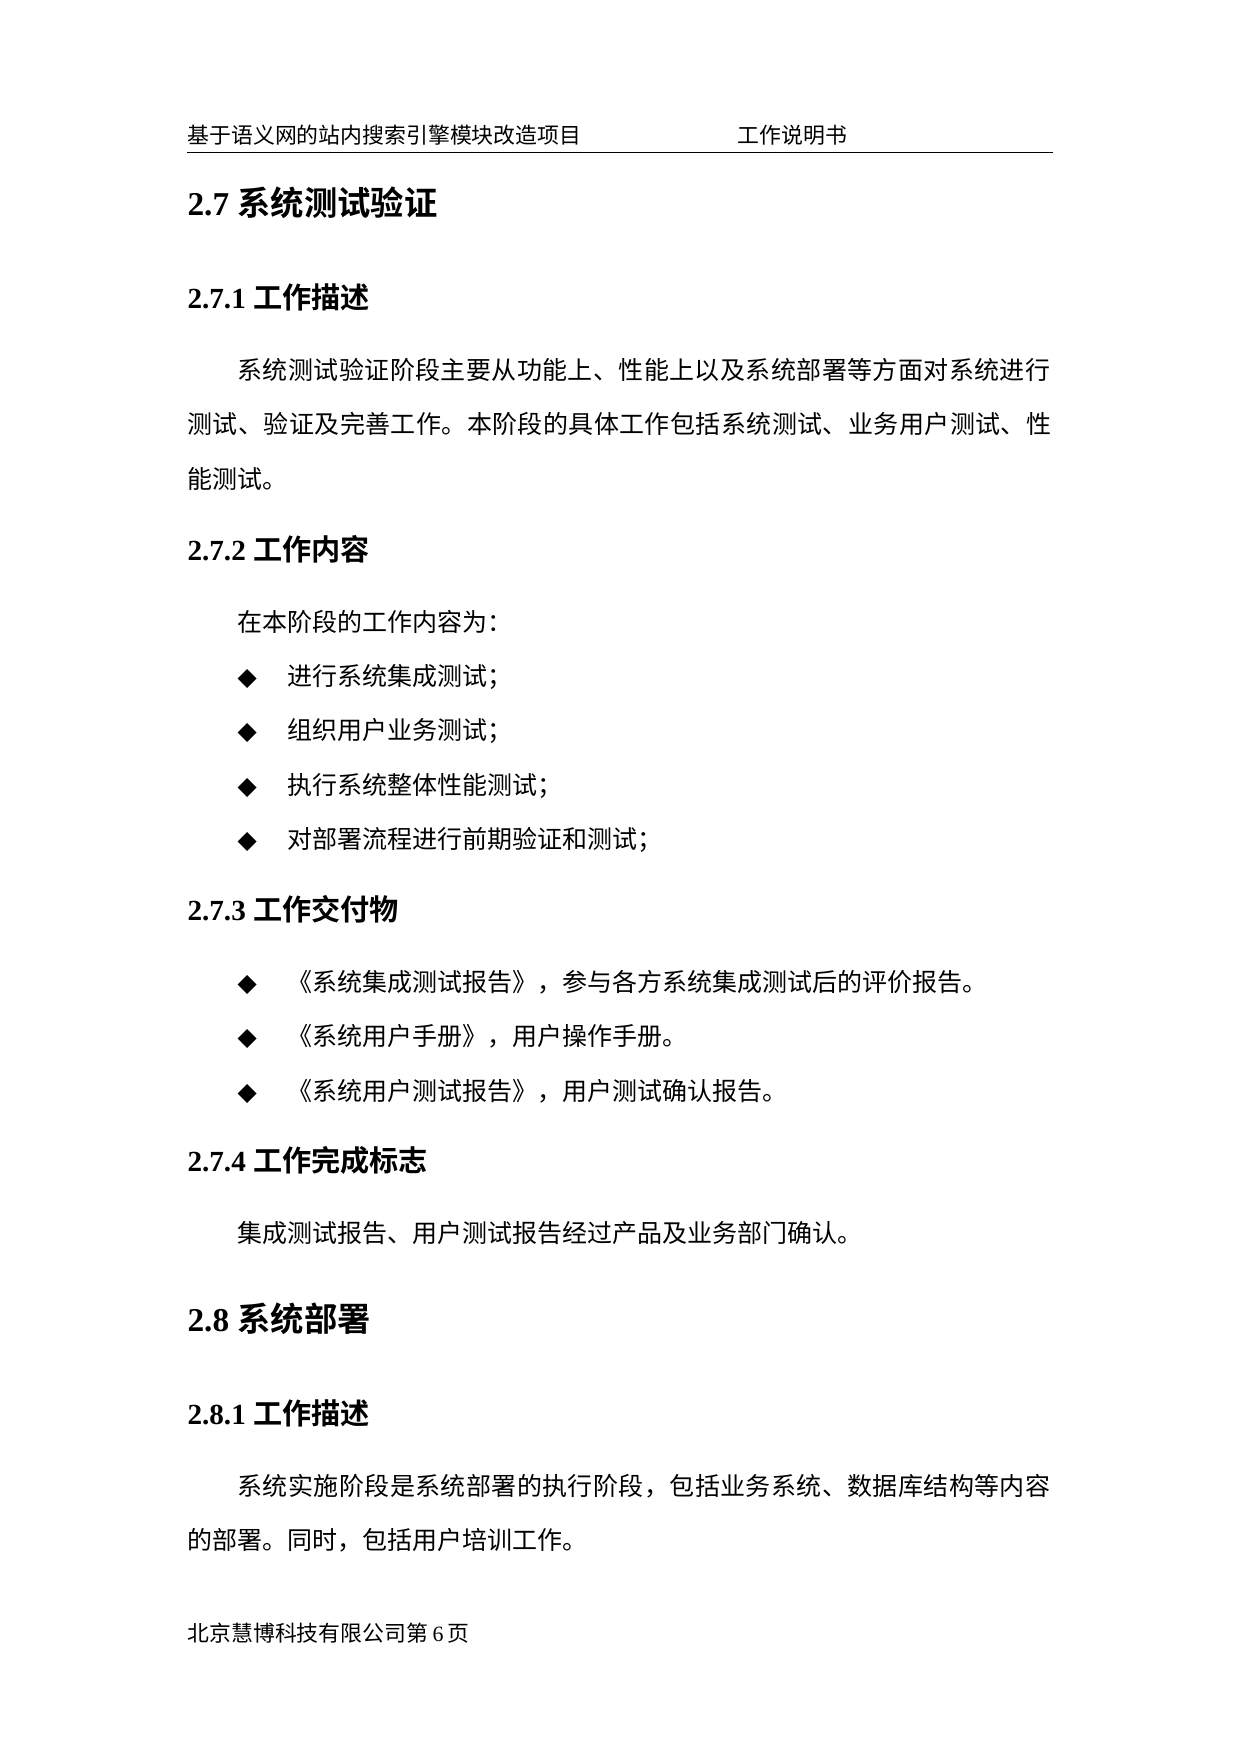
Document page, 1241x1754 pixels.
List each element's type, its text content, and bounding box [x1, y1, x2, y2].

text 工作交付物 [187, 886, 1053, 929]
text 《系统集成测试报告》，参与各方系统集成测试后的评价报告。 [237, 962, 1053, 998]
text 工作描述 [187, 274, 1053, 317]
text 执行系统整体性能测试； [237, 765, 1053, 801]
text 《系统用户手册》，用户操作手册。 [237, 1017, 1053, 1053]
text 系统部署 [187, 1293, 1053, 1341]
text 系统实施阶段是系统部署的执行阶段，包括业务系统、数据库结构等内容的部署。同时，包括用户培训工作。 [187, 1466, 1053, 1557]
text 《系统用户测试报告》，用户测试确认报告。 [237, 1071, 1053, 1107]
text 系统测试验证 [187, 177, 1053, 225]
text 工作描述 [187, 1391, 1053, 1433]
text 工作完成标志 [187, 1138, 1053, 1180]
text 工作内容 [187, 526, 1053, 568]
text 在本阶段的工作内容为： [187, 602, 1053, 638]
text 对部署流程进行前期验证和测试； [237, 819, 1053, 856]
text 系统测试验证阶段主要从功能上、性能上以及系统部署等方面对系统进行测试、验证及完善工作。本阶段的具体工作包括系统测试、业务用户测试、性能测试。 [187, 350, 1053, 495]
text 组织用户业务测试； [237, 711, 1053, 747]
text 进行系统集成测试； [237, 656, 1053, 693]
text 集成测试报告、用户测试报告经过产品及业务部门确认。 [187, 1214, 1053, 1250]
